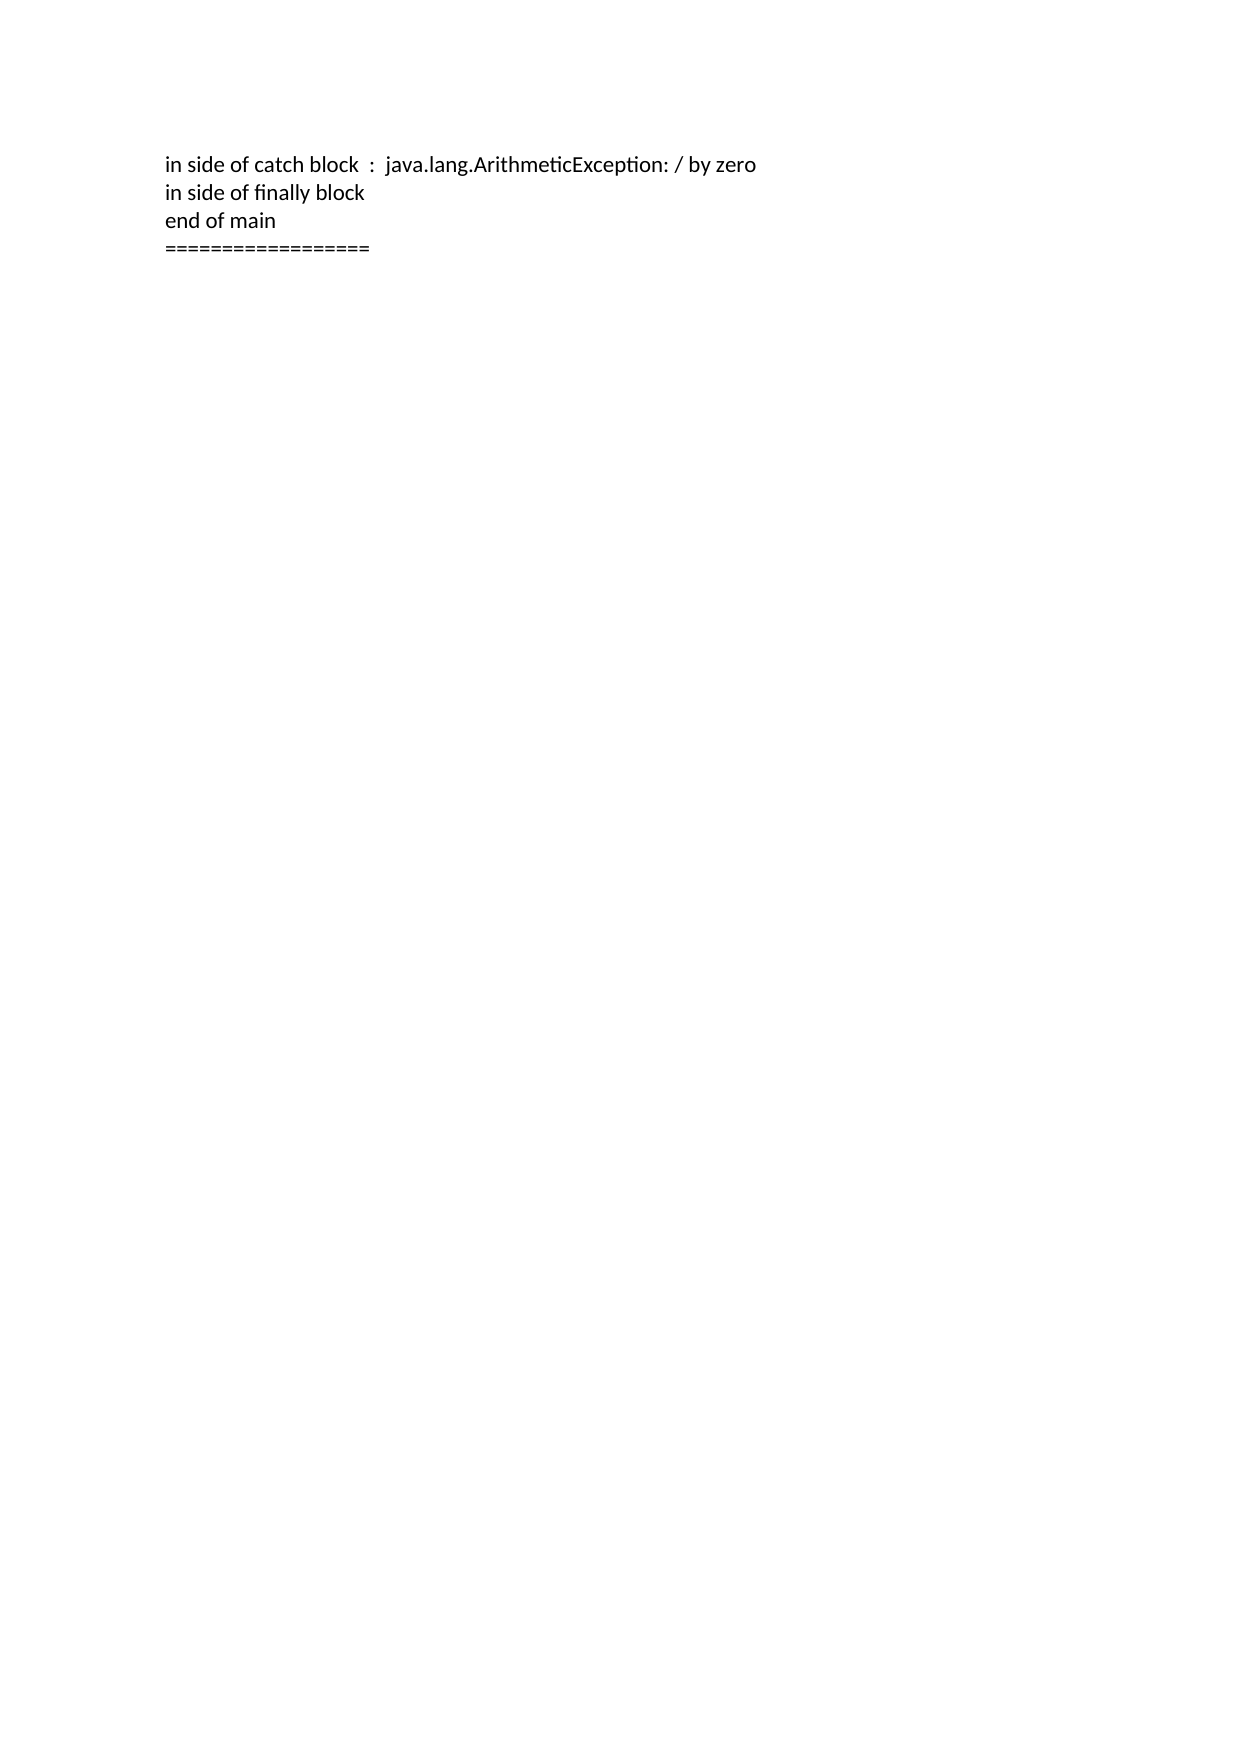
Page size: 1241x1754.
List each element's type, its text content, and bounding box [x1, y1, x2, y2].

text ================== [165, 234, 1090, 262]
text in side of catch block : java.lang.ArithmeticException: / by zero [165, 150, 1090, 178]
text in side of finally block [165, 178, 1090, 206]
text end of main [165, 206, 1090, 234]
